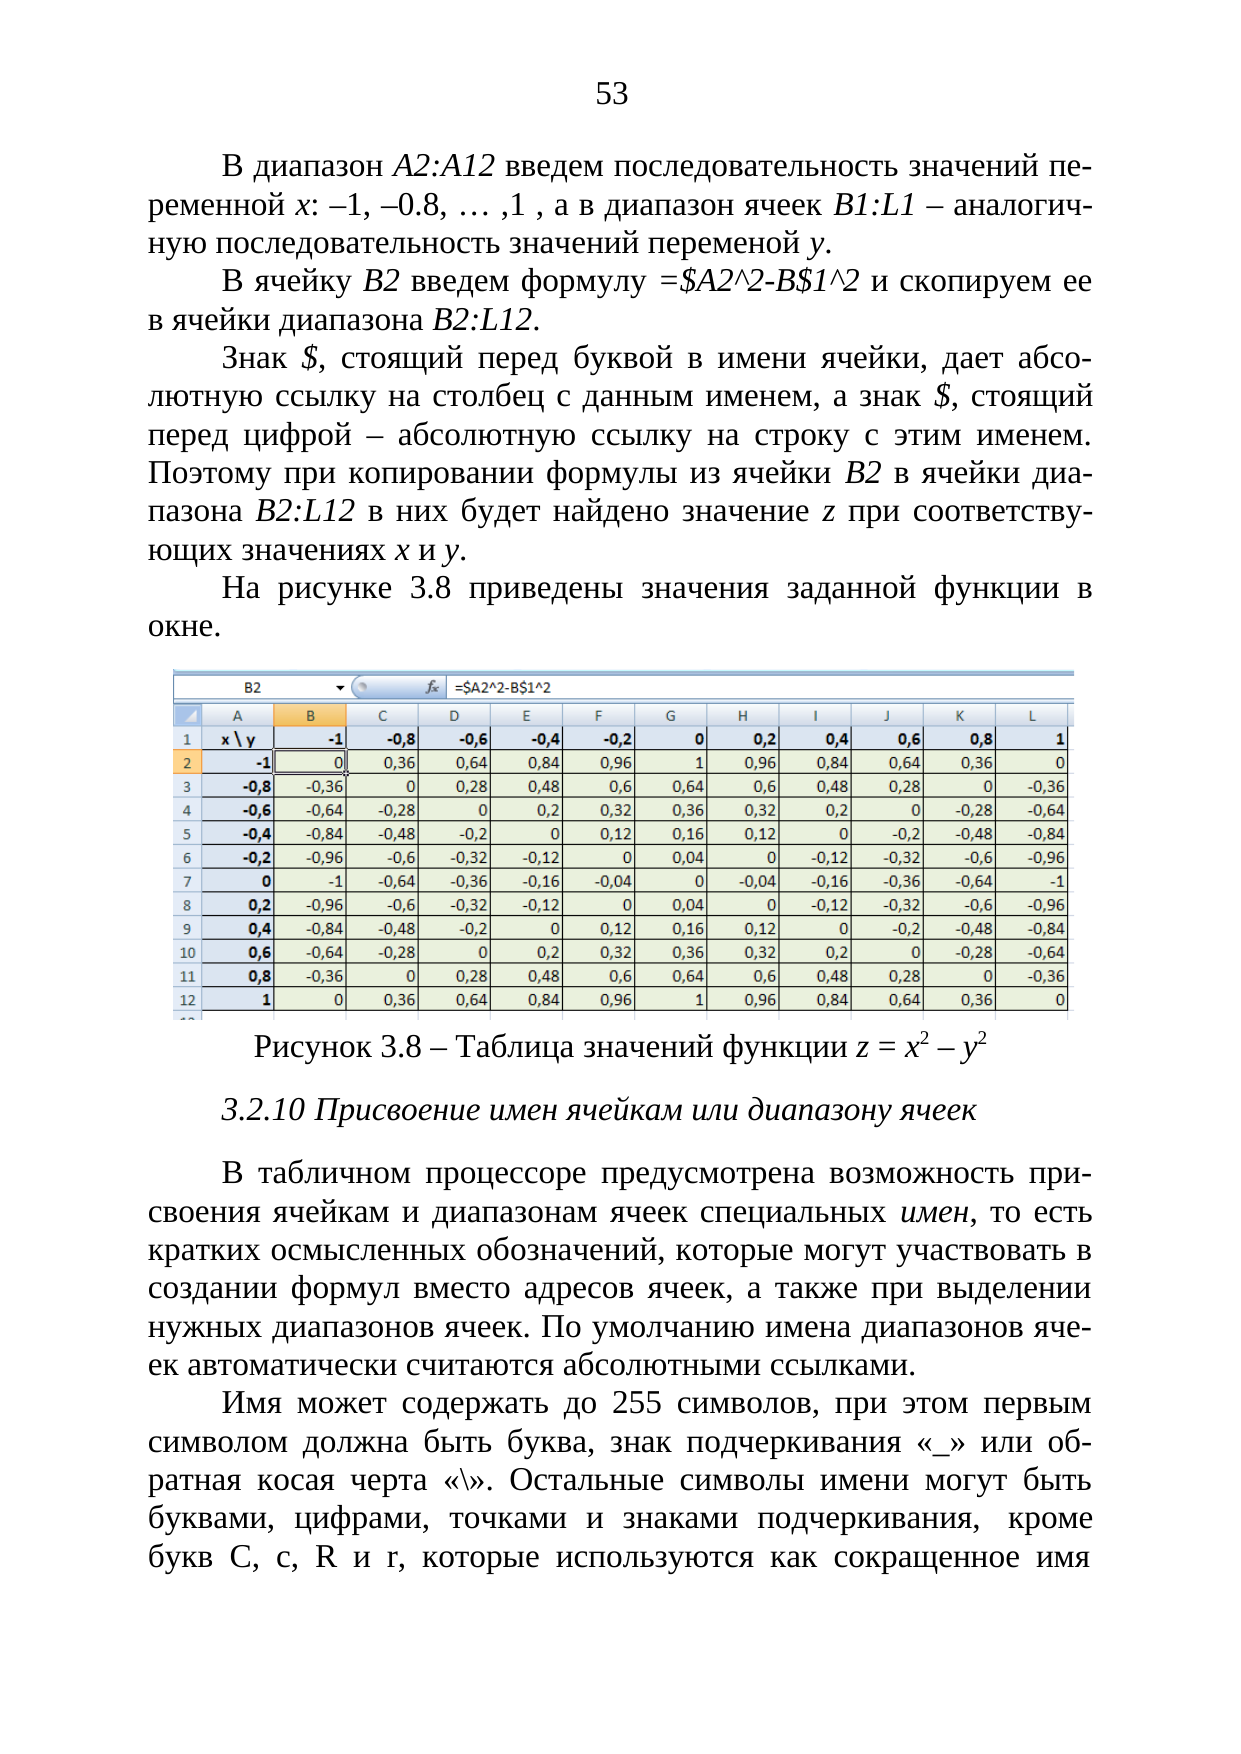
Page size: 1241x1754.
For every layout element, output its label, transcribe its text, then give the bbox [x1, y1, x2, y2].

text В ячейку В2 введем формулу =$A2^2-B$1^2 и скопируем ее в ячейки диапазона B2:L12. [148, 261, 1092, 337]
text Рисунок 3.8 – Таблица значений функции z = x2 – y2 [191, 1020, 1050, 1064]
text В диапазон A2:A12 введем последовательность значений пе- ременной x: –1, –0.8, … ,1 , а в диапазон ячеек B1:L1 – аналогич- ную последовательность значений переменой y. [148, 146, 1093, 261]
picture [173, 669, 1075, 1020]
text На рисунке 3.8 приведены значения заданной функции в окне. [148, 567, 1093, 644]
text Имя может содержать до 255 символов, при этом первым символом должна быть буква, знак подчеркивания «_» или об- ратная косая черта «\». Остальные символы имени могут быть буквами, цифрами, точками и знаками подчеркивания, кроме букв C, c, R и r, которые используются как сокращенное имя [148, 1383, 1093, 1574]
text Знак $, стоящий перед буквой в имени ячейки, дает абсо- лютную ссылку на столбец с данным именем, а знак $, стоящий перед цифрой – абсолютную ссылку на строку с этим именем. Поэтому при копировании формулы из ячейки В2 в ячейки диа- пазона B2:L12 в них будет найдено значение z при соответству- ющих значениях x и y. [148, 337, 1093, 567]
list Присвоение имен ячейкам или диапазону ячеек [221, 1089, 1123, 1128]
text В табличном процессоре предусмотрена возможность при- своения ячейкам и диапазонам ячеек специальных имен, то есть кратких осмысленных обозначений, которые могут участвовать в создании формул вместо адресов ячеек, а также при выделении нужных диапазонов ячеек. По умолчанию имена диапазонов яче- ек автоматически считаются абсолютными ссылками. [148, 1152, 1093, 1382]
